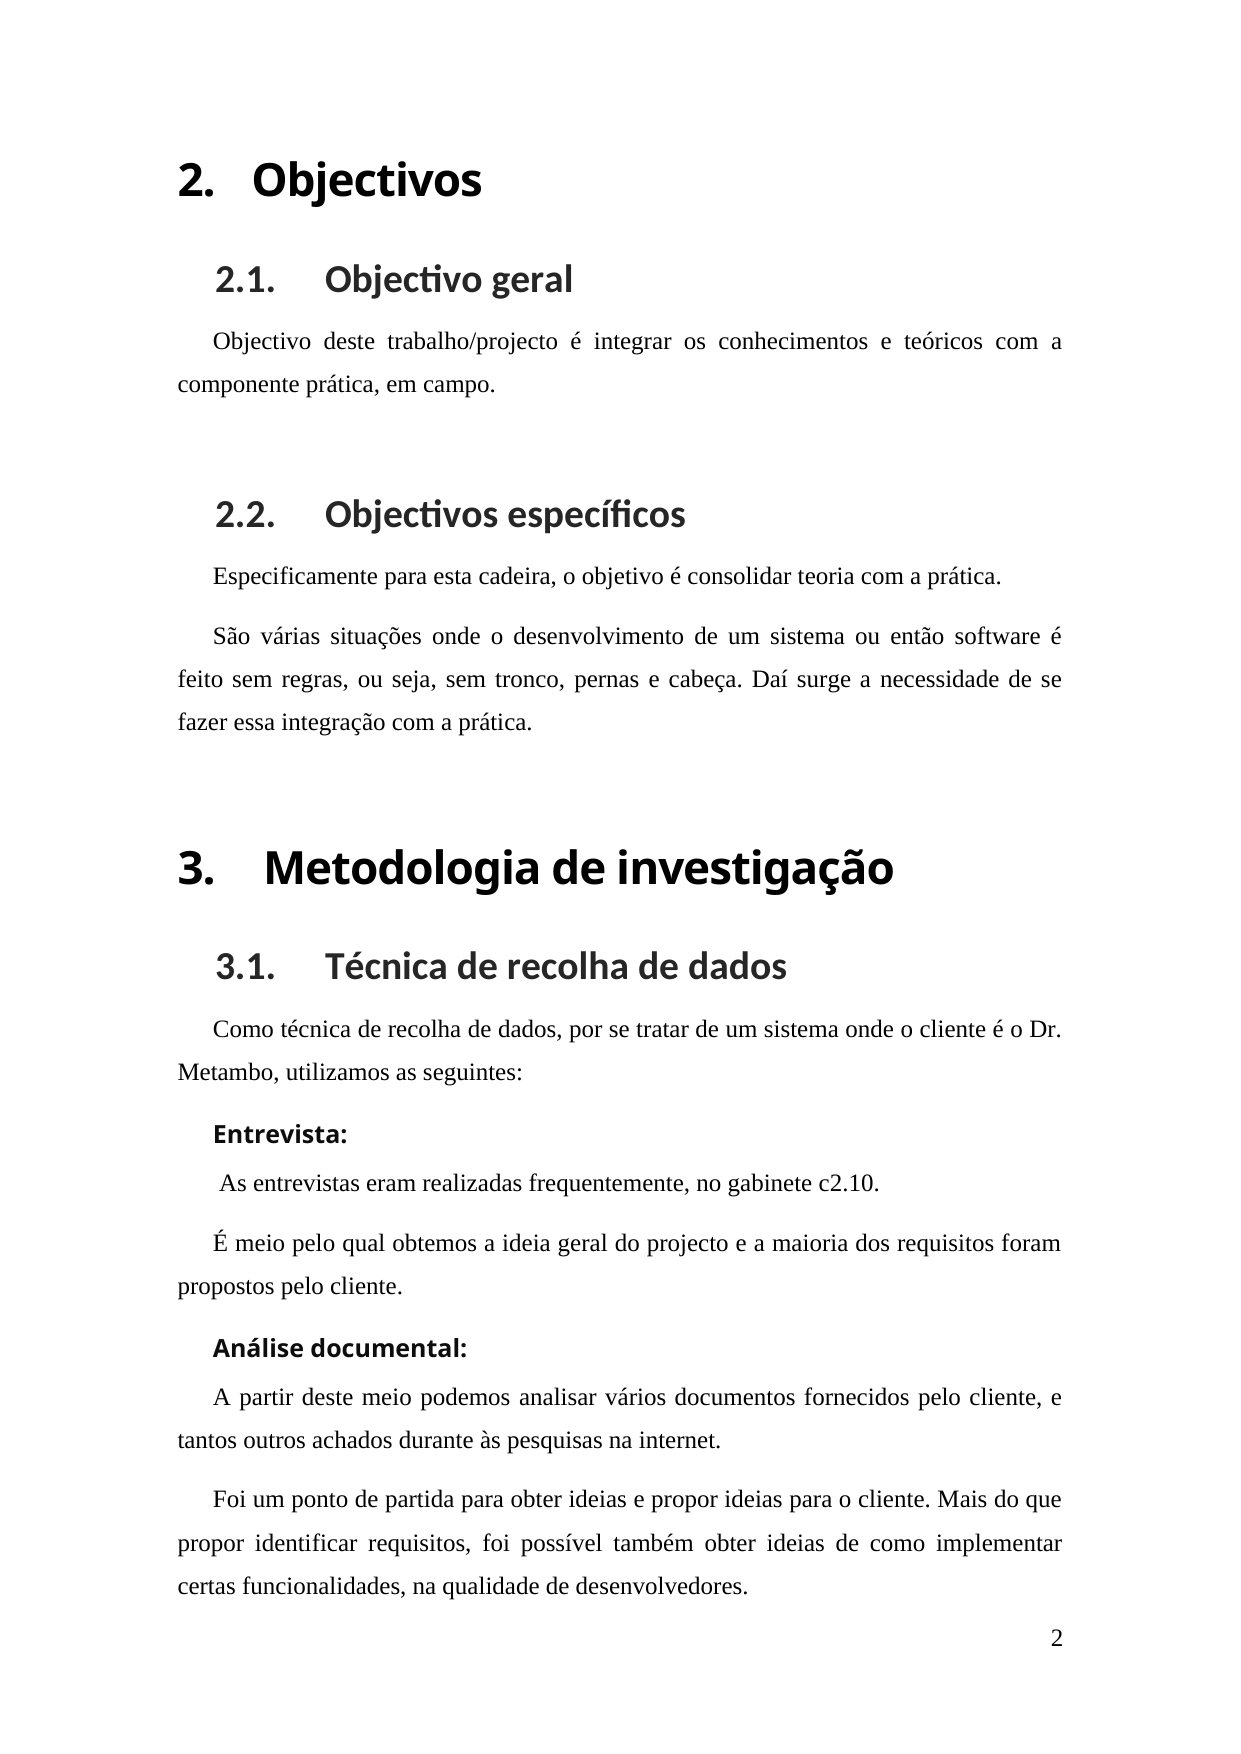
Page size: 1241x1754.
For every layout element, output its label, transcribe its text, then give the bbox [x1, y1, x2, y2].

text As entrevistas eram realizadas frequentemente, no gabinete c2.10. [177, 1168, 1063, 1197]
text São várias situações onde o desenvolvimento de um sistema ou então software é feito sem regras, ou seja, sem tronco, pernas e cabeça. Daí surge a necessidade de se fazer essa integração com a prática. [177, 621, 1063, 736]
subtitle Metodologia de investigação [177, 835, 1063, 898]
text É meio pelo qual obtemos a ideia geral do projecto e a maioria dos requisitos foram propostos pelo cliente. [177, 1228, 1063, 1299]
subtitle Objectivo geral [215, 254, 1063, 302]
subtitle Entrevista: [177, 1117, 1063, 1151]
text Especificamente para esta cadeira, o objetivo é consolidar teoria com a prática. [177, 561, 1063, 590]
subtitle Objectivos específicos [215, 489, 1063, 537]
text A partir deste meio podemos analisar vários documentos fornecidos pelo cliente, e tantos outros achados durante às pesquisas na internet. [177, 1382, 1063, 1453]
text Como técnica de recolha de dados, por se tratar de um sistema onde o cliente é o Dr. Metambo, utilizamos as seguintes: [177, 1014, 1063, 1086]
subtitle Objectivos [177, 148, 1063, 210]
text Objectivo deste trabalho/projecto é integrar os conhecimentos e teóricos com a componente prática, em campo. [177, 326, 1063, 398]
subtitle Análise documental: [177, 1331, 1063, 1364]
subtitle Técnica de recolha de dados [215, 941, 1063, 990]
